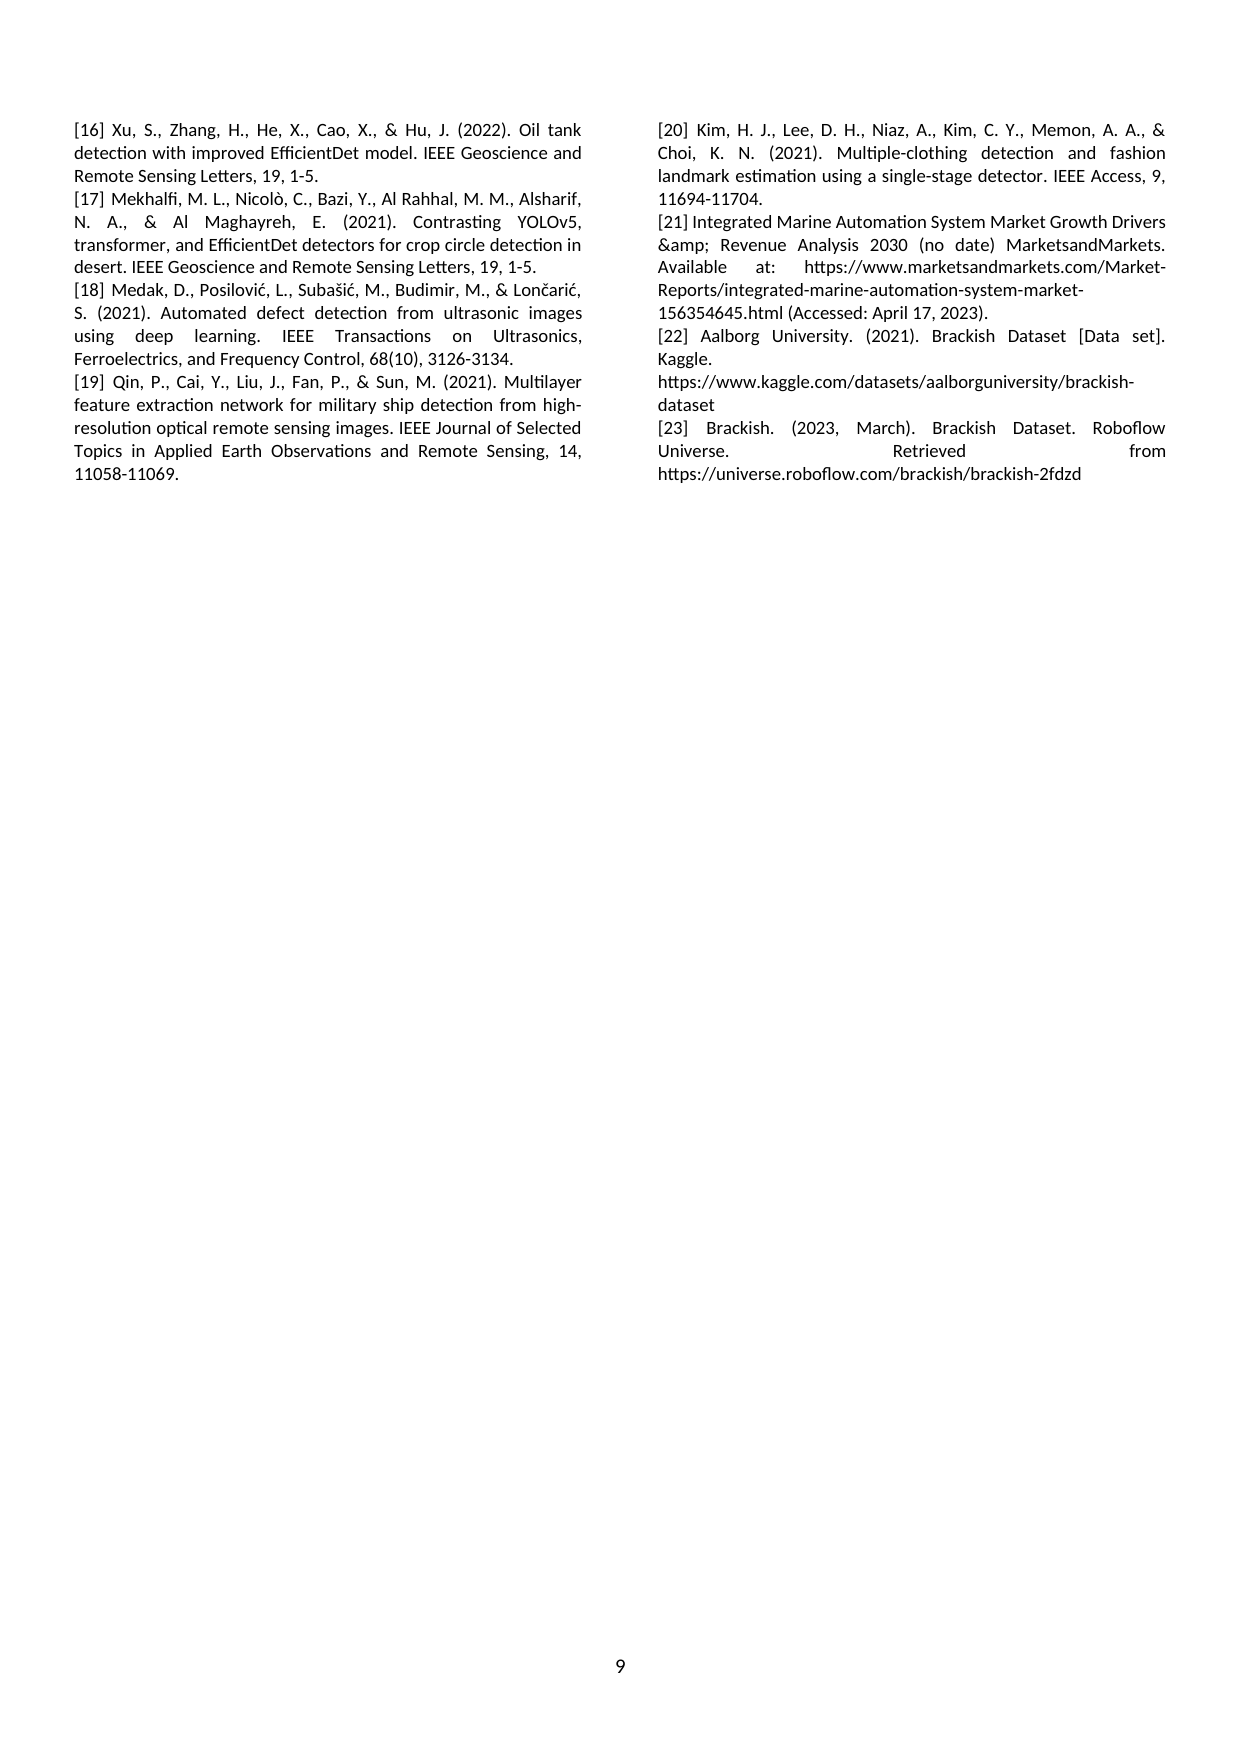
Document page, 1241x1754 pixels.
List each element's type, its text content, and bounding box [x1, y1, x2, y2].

text [20] Kim, H. J., Lee, D. H., Niaz, A., Kim, C. Y., Memon, A. A., & Choi, K. N. (2021). Multiple-clothing detection and fashion landmark estimation using a single-stage detector. IEEE Access, 9, 11694-11704. [658, 118, 1166, 210]
text [19] Qin, P., Cai, Y., Liu, J., Fan, P., & Sun, M. (2021). Multilayer feature extraction network for military ship detection from high-resolution optical remote sensing images. IEEE Journal of Selected Topics in Applied Earth Observations and Remote Sensing, 14, 11058-11069. [74, 370, 583, 485]
text [16] Xu, S., Zhang, H., He, X., Cao, X., & Hu, J. (2022). Oil tank detection with improved EfficientDet model. IEEE Geoscience and Remote Sensing Letters, 19, 1-5. [74, 118, 583, 187]
text [18] Medak, D., Posilović, L., Subašić, M., Budimir, M., & Lončarić, S. (2021). Automated defect detection from ultrasonic images using deep learning. IEEE Transactions on Ultrasonics, Ferroelectrics, and Frequency Control, 68(10), 3126-3134. [74, 278, 583, 370]
text [23] Brackish. (2023, March). Brackish Dataset. Roboflow Universe. Retrieved from https://universe.roboflow.com/brackish/brackish-2fdzd [658, 416, 1166, 485]
text [22] Aalborg University. (2021). Brackish Dataset [Data set]. Kaggle. https://www.kaggle.com/datasets/aalborguniversity/brackish-dataset [658, 324, 1166, 416]
text [17] Mekhalfi, M. L., Nicolò, C., Bazi, Y., Al Rahhal, M. M., Alsharif, N. A., & Al Maghayreh, E. (2021). Contrasting YOLOv5, transformer, and EfficientDet detectors for crop circle detection in desert. IEEE Geoscience and Remote Sensing Letters, 19, 1-5. [74, 187, 583, 278]
text [21] Integrated Marine Automation System Market Growth Drivers &amp; Revenue Analysis 2030 (no date) MarketsandMarkets. Available at: https://www.marketsandmarkets.com/Market-Reports/integrated-marine-automation-system-market-156354645.html (Accessed: April 17, 2023). [658, 210, 1166, 324]
